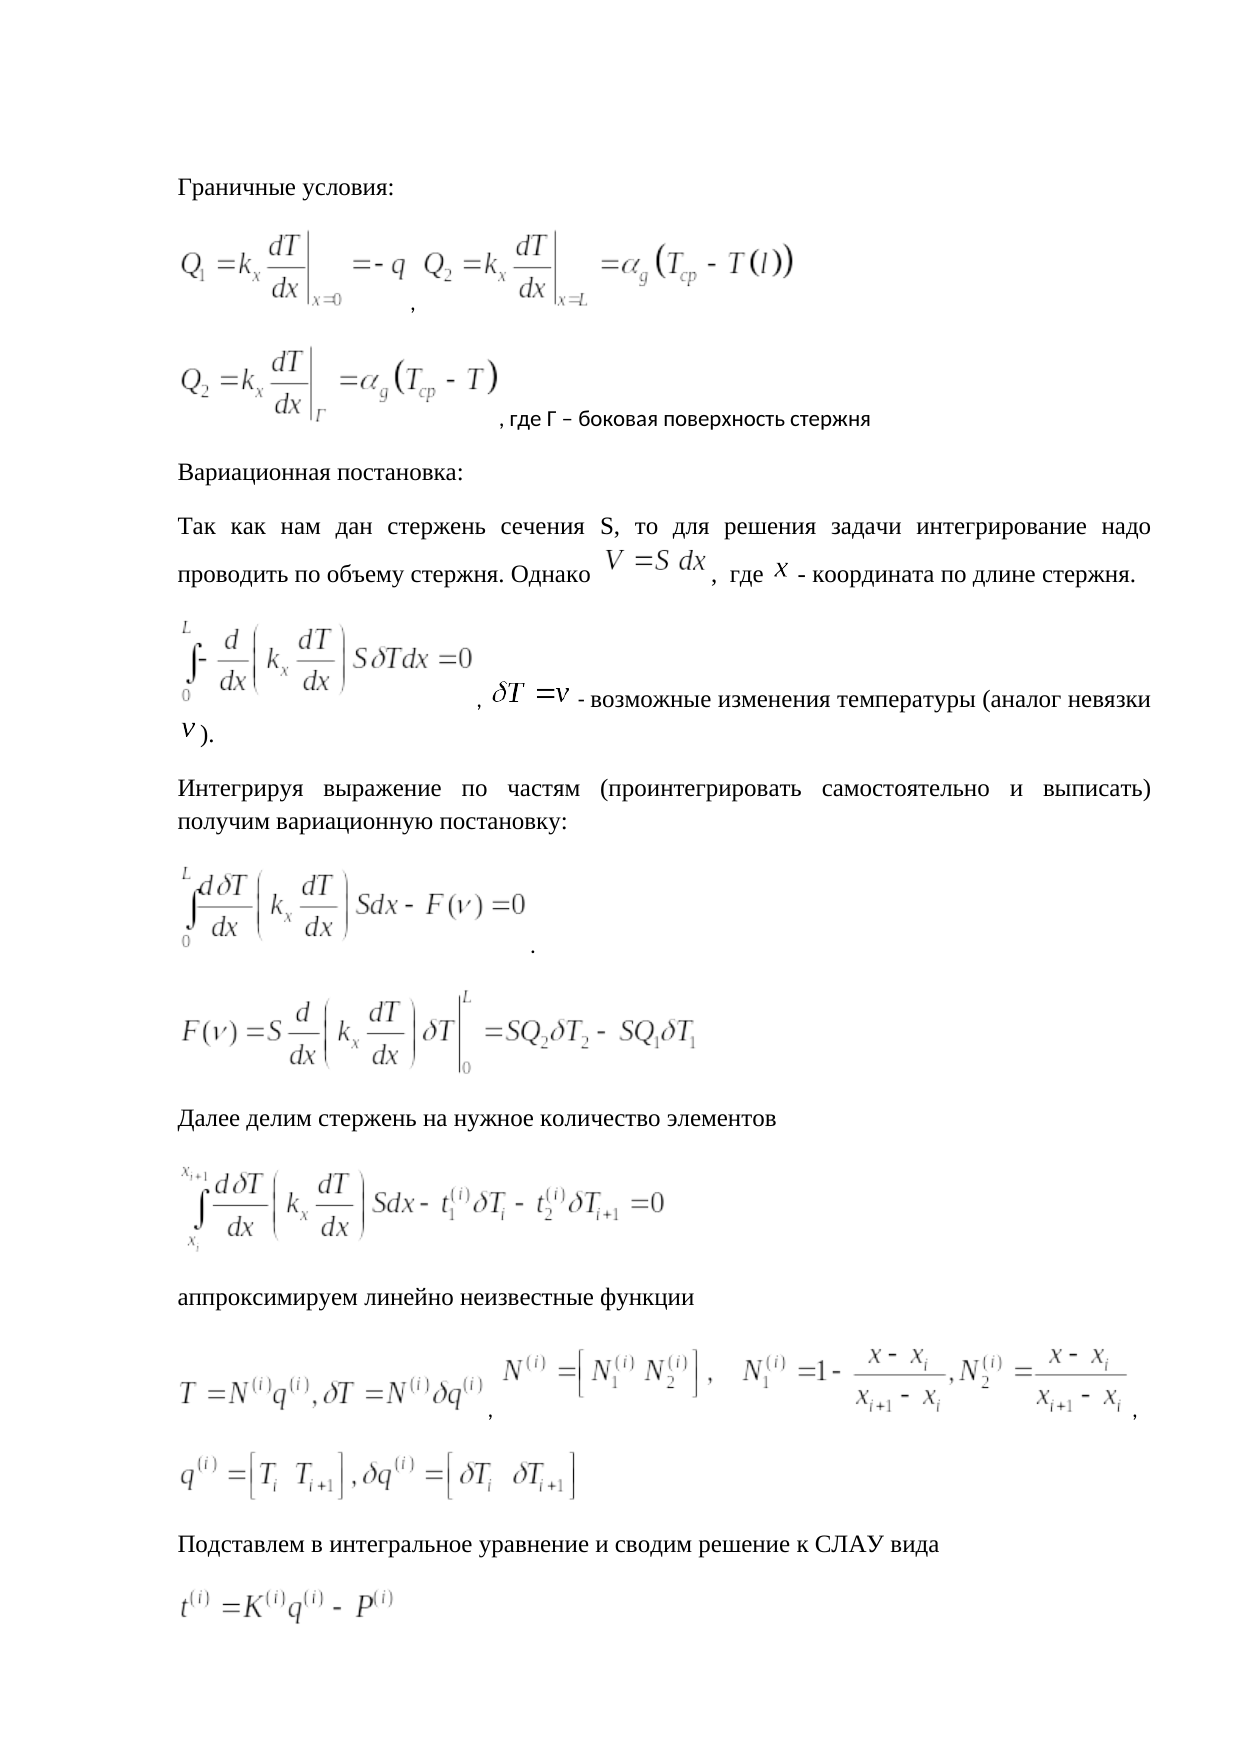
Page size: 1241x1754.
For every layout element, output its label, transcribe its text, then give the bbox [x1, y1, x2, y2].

text . [177, 860, 1152, 959]
text Вариационная постановка: [177, 457, 1152, 486]
text , где Г – боковая поверхность стержня [177, 342, 1152, 432]
text Интегрируя выражение по частям (проинтегрировать самостоятельно и выписать) получим вариационную постановку: [177, 773, 1152, 835]
text , [177, 226, 1152, 317]
text , - возможные изменения температуры (аналог невязки ). [177, 614, 1152, 748]
text Граничные условия: [177, 172, 1152, 201]
text Далее делим стержень на нужное количество элементов [177, 1103, 1152, 1132]
text , , [177, 1336, 1152, 1423]
text аппроксимируем линейно неизвестные функции [177, 1282, 1152, 1311]
text Подставлем в интегральное уравнение и сводим решение к СЛАУ вида [177, 1529, 1152, 1558]
text Так как нам дан стержень сечения S, то для решения задачи интегрирование надо проводить по объему стержня. Однако , где - координата по длине стержня. [177, 511, 1152, 589]
